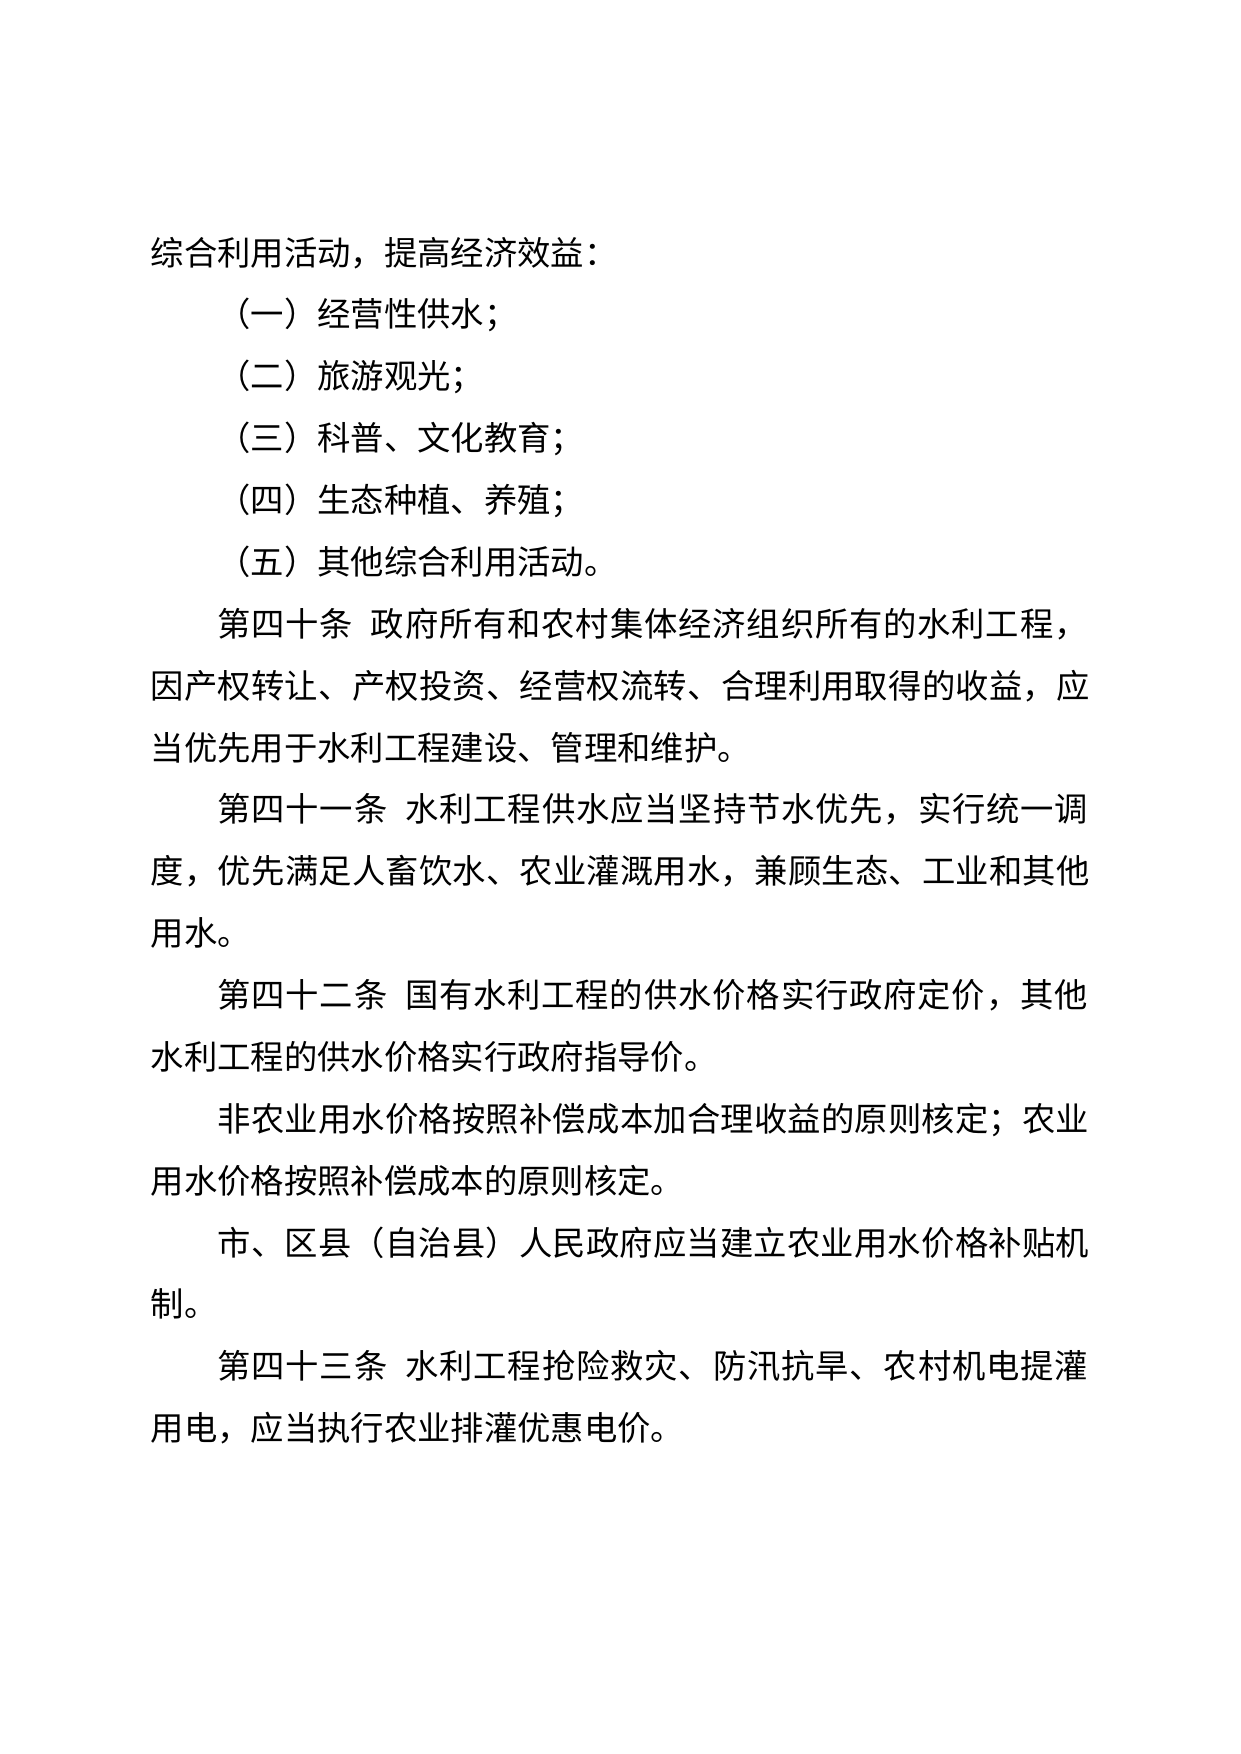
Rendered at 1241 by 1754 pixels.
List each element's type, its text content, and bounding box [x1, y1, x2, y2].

text 第四十二条 国有水利工程的供水价格实行政府定价，其他水利工程的供水价格实行政府指导价。 [151, 958, 1089, 1082]
text （二）旅游观光； [151, 339, 1089, 401]
text （三）科普、文化教育； [151, 401, 1089, 463]
text 第四十一条 水利工程供水应当坚持节水优先，实行统一调度，优先满足人畜饮水、农业灌溉用水，兼顾生态、工业和其他用水。 [151, 772, 1089, 958]
text 第四十条 政府所有和农村集体经济组织所有的水利工程，因产权转让、产权投资、经营权流转、合理利用取得的收益，应当优先用于水利工程建设、管理和维护。 [151, 587, 1089, 772]
text 非农业用水价格按照补偿成本加合理收益的原则核定；农业用水价格按照补偿成本的原则核定。 [151, 1082, 1089, 1206]
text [151, 216, 1089, 277]
text （五）其他综合利用活动。 [151, 525, 1089, 587]
text 市、区县（自治县）人民政府应当建立农业用水价格补贴机制。 [151, 1206, 1089, 1329]
text （一）经营性供水； [151, 277, 1089, 339]
text （四）生态种植、养殖； [151, 463, 1089, 525]
text 第四十三条 水利工程抢险救灾、防汛抗旱、农村机电提灌用电，应当执行农业排灌优惠电价。 [151, 1329, 1089, 1453]
